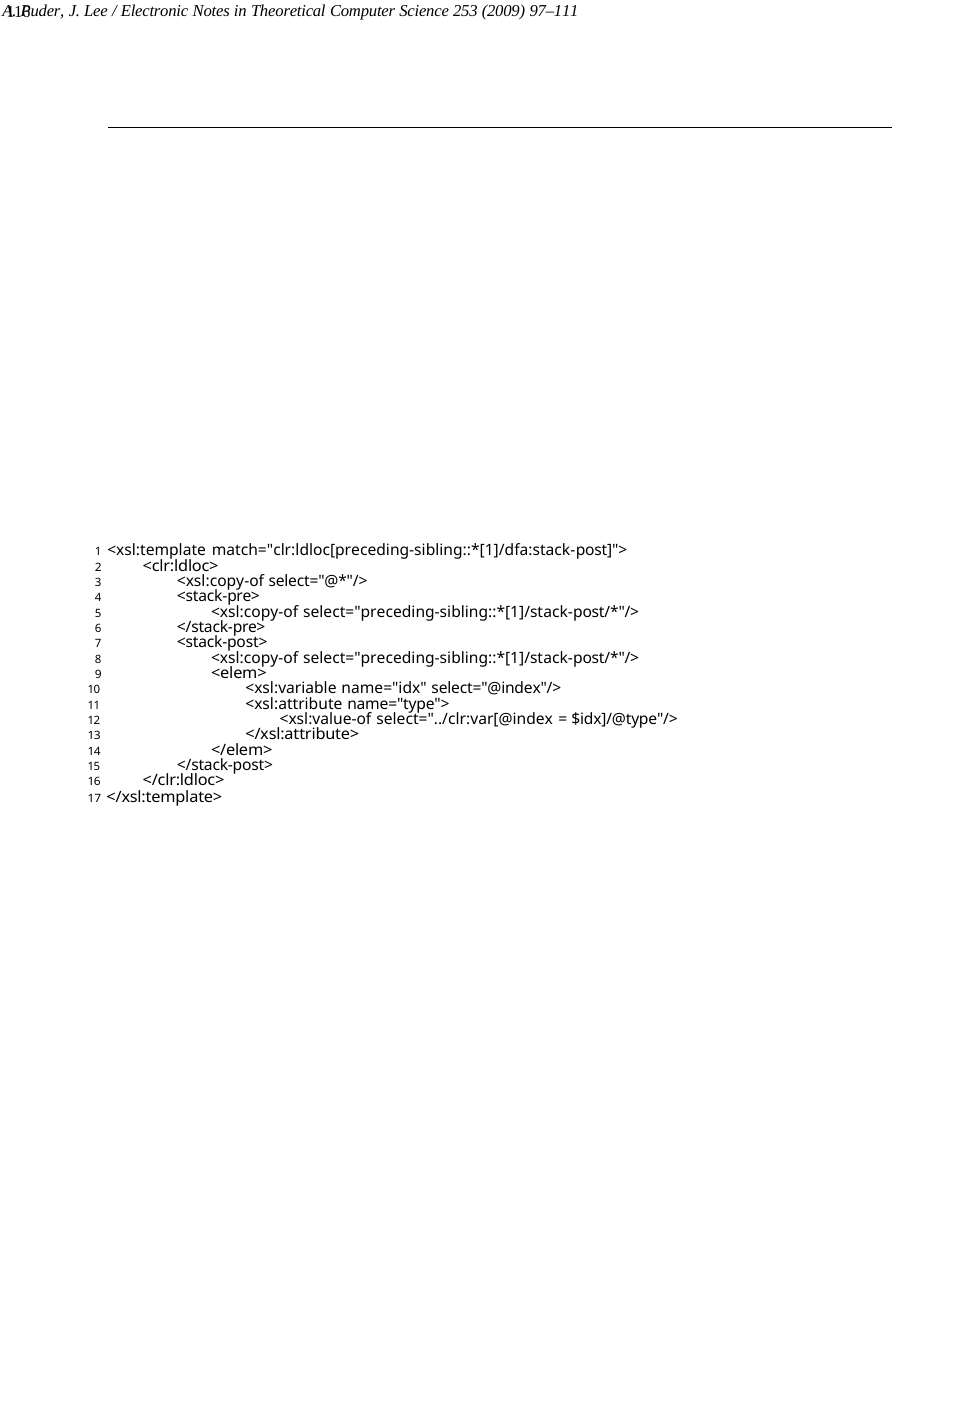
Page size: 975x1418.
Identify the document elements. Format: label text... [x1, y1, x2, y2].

text 12 <xsl:value-of select="../clr:var[@index = $idx]/@type"/> [87, 712, 904, 727]
text 7 <stack-post> [94, 636, 904, 651]
text 10 <xsl:variable name="idx" select="@index"/> [87, 682, 904, 697]
text 15 </stack-post> [87, 758, 904, 774]
text 11 <xsl:attribute name="type"> [87, 697, 904, 712]
text 16 </clr:ldloc> [87, 774, 904, 789]
text 6 </stack-pre> [94, 620, 904, 636]
text 13 </xsl:attribute> [87, 727, 904, 743]
text 14 </elem> [87, 743, 904, 758]
text 4 <stack-pre> [94, 589, 904, 605]
text 1 <xsl:template match="clr:ldloc[preceding-sibling::*[1]/dfa:stack-post]"> [94, 542, 904, 559]
text 8 <xsl:copy-of select="preceding-sibling::*[1]/stack-post/*"/> [94, 651, 904, 666]
text 5 <xsl:copy-of select="preceding-sibling::*[1]/stack-post/*"/> [94, 605, 904, 620]
text 9 <elem> [94, 666, 904, 682]
text 17 </xsl:template> [87, 789, 904, 806]
text 2 <clr:ldloc> [94, 559, 904, 574]
text 3 <xsl:copy-of select="@*"/> [94, 574, 904, 589]
